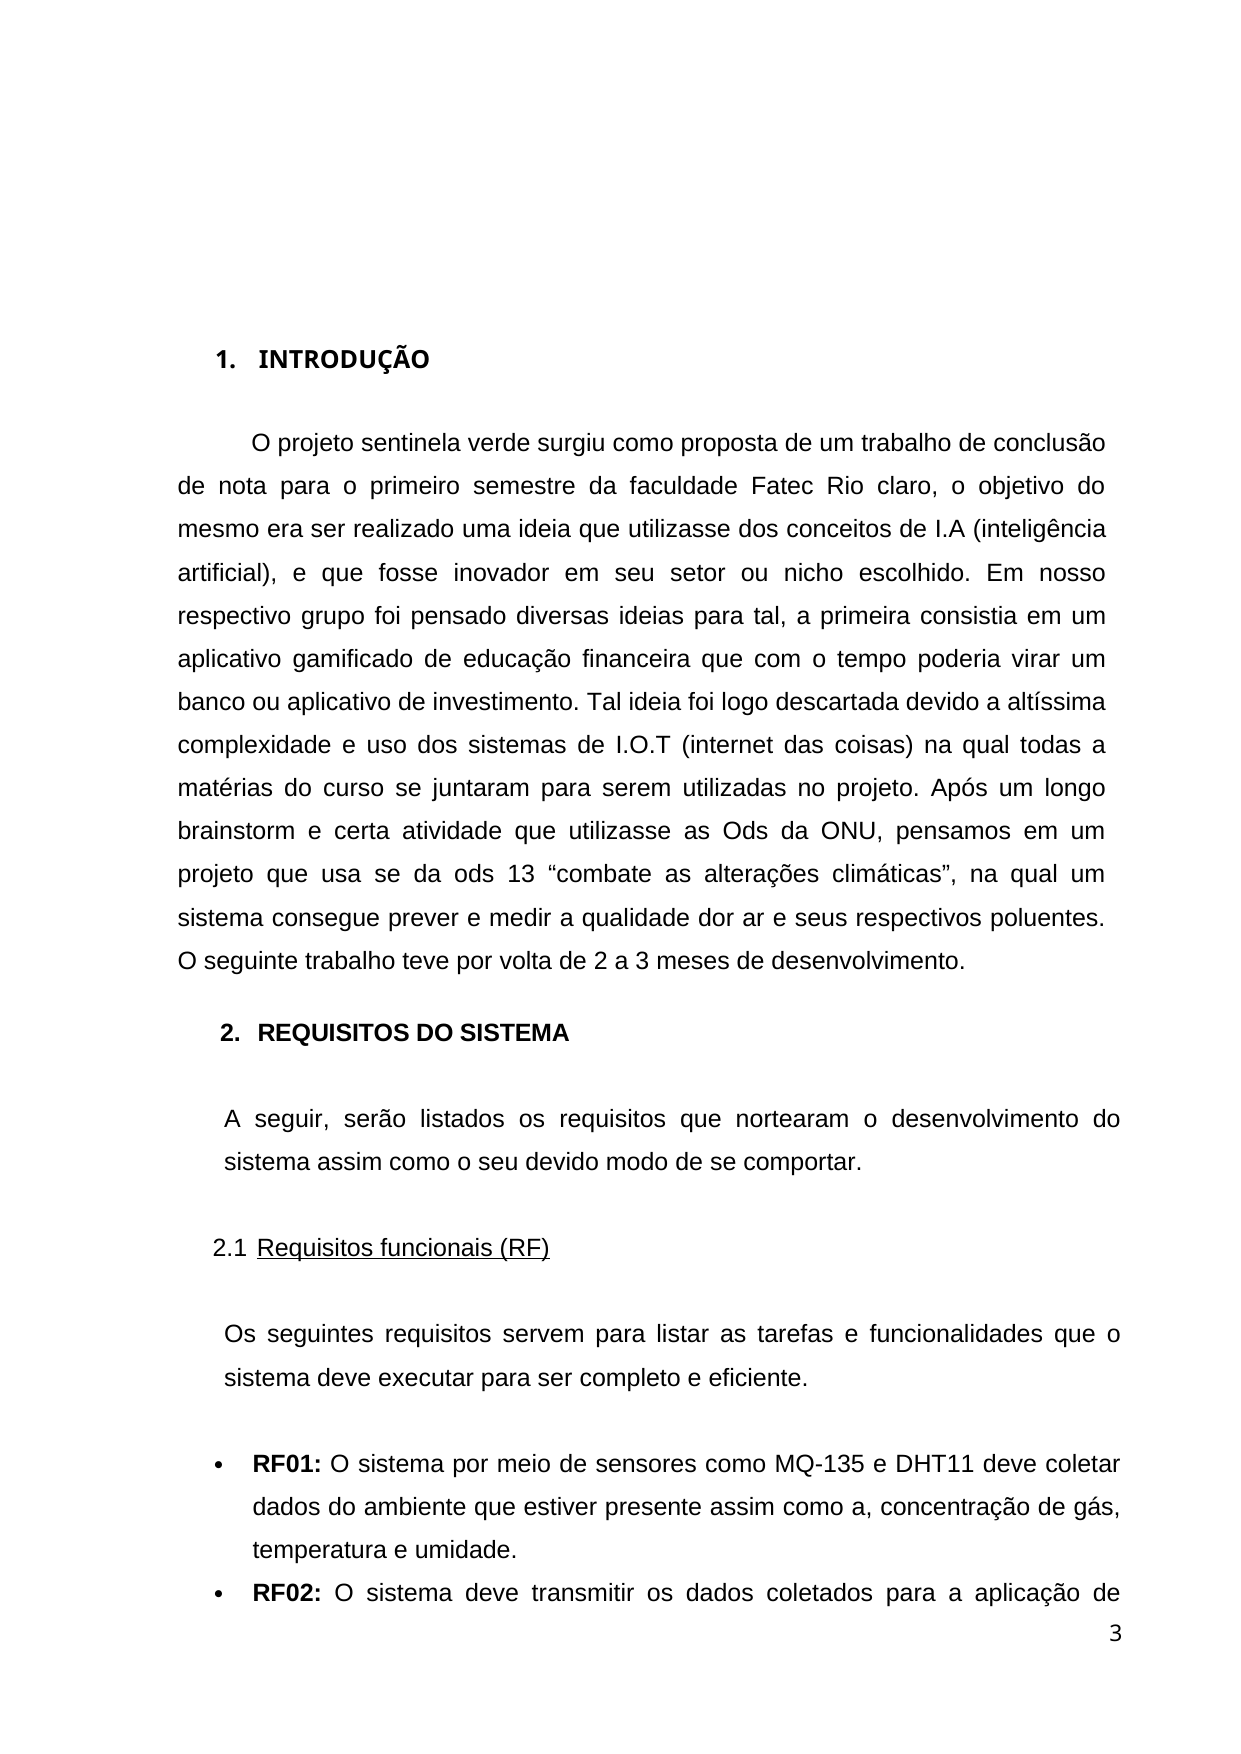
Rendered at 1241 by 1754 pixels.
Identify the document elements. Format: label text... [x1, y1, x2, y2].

text O projeto sentinela verde surgiu como proposta de um trabalho de conclusão de nota para o primeiro semestre da faculdade Fatec Rio claro, o objetivo do mesmo era ser realizado uma ideia que utilizasse dos conceitos de I.A (inteligência artificial), e que fosse inovador em seu setor ou nicho escolhido. Em nosso respectivo grupo foi pensado diversas ideias para tal, a primeira consistia em um aplicativo gamificado de educação financeira que com o tempo poderia virar um banco ou aplicativo de investimento. Tal ideia foi logo descartada devido a altíssima complexidade e uso dos sistemas de I.O.T (internet das coisas) na qual todas a matérias do curso se juntaram para serem utilizadas no projeto. Após um longo brainstorm e certa atividade que utilizasse as Ods da ONU, pensamos em um projeto que usa se da ods 13 “combate as alterações climáticas”, na qual um sistema consegue prever e medir a qualidade dor ar e seus respectivos poluentes. O seguinte trabalho teve por volta de 2 a 3 meses de desenvolvimento. [177, 428, 1107, 974]
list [215, 1578, 1122, 1607]
list INTRODUÇÃO [215, 342, 1122, 376]
list Requisitos funcionais (RF) [212, 1233, 1122, 1262]
text Os seguintes requisitos servem para listar as tarefas e funcionalidades que o sistema deve executar para ser completo e eficiente. [224, 1319, 1122, 1391]
text A seguir, serão listados os requisitos que nortearam o desenvolvimento do sistema assim como o seu devido modo de se comportar. [224, 1104, 1122, 1176]
list REQUISITOS DO SISTEMA [220, 1018, 1122, 1046]
list RF01: O sistema por meio de sensores como MQ-135 e DHT11 deve coletar dados do ambiente que estiver presente assim como a, concentração de gás, temperatura e umidade. [215, 1449, 1122, 1564]
